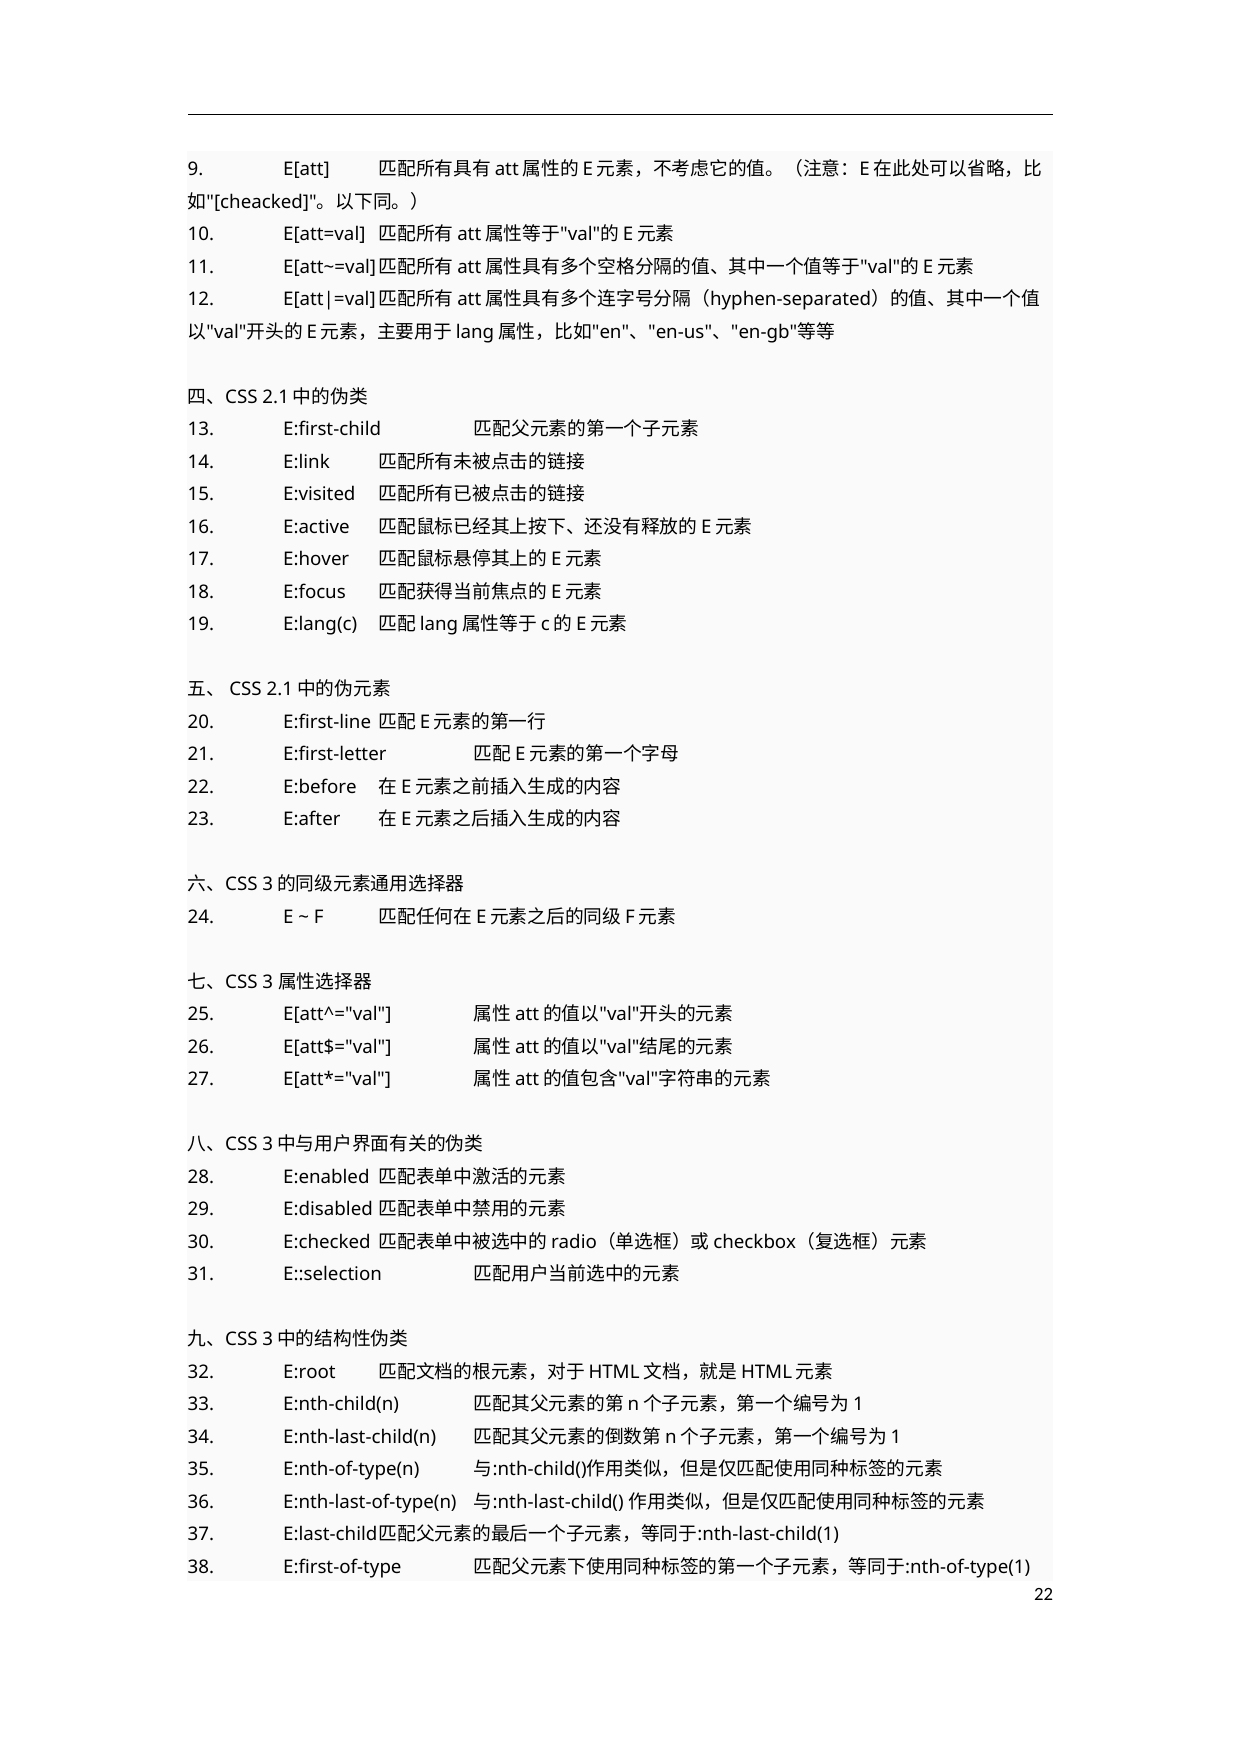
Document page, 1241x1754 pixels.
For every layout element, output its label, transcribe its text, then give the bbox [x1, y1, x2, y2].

text 17. E:hover 匹配鼠标悬停其上的E元素 [187, 541, 1053, 574]
text 25. E[att^="val"] 属性att的值以"val"开头的元素 [187, 996, 1053, 1029]
text 16. E:active 匹配鼠标已经其上按下、还没有释放的E元素 [187, 509, 1053, 541]
text 29. E:disabled 匹配表单中禁用的元素 [187, 1191, 1053, 1224]
text 七、CSS 3 属性选择器 [187, 964, 1053, 996]
text 13. E:first-child 匹配父元素的第一个子元素 [187, 411, 1053, 444]
text 六、CSS 3的同级元素通用选择器 [187, 866, 1053, 899]
text 八、CSS 3中与用户界面有关的伪类 [187, 1126, 1053, 1159]
text 19. E:lang(c) 匹配lang属性等于c的E元素 [187, 606, 1053, 639]
text 38. E:first-of-type 匹配父元素下使用同种标签的第一个子元素，等同于:nth-of-type(1) [187, 1549, 1053, 1581]
text 12. E[att|=val] 匹配所有att属性具有多个连字号分隔（hyphen-separated）的值、其中一个值以"val"开头的E元素，主要用于lang属性，比如"en"、"en-us"、"en-gb"等等 [187, 281, 1053, 346]
text 37. E:last-child 匹配父元素的最后一个子元素，等同于:nth-last-child(1) [187, 1516, 1053, 1549]
text 26. E[att$="val"] 属性att的值以"val"结尾的元素 [187, 1029, 1053, 1061]
text 11. E[att~=val] 匹配所有att属性具有多个空格分隔的值、其中一个值等于"val"的E元素 [187, 249, 1053, 281]
text 35. E:nth-of-type(n) 与:nth-child()作用类似，但是仅匹配使用同种标签的元素 [187, 1451, 1053, 1484]
text 27. E[att*="val"] 属性att的值包含"val"字符串的元素 [187, 1061, 1053, 1094]
text 10. E[att=val] 匹配所有att属性等于"val"的E元素 [187, 216, 1053, 249]
text 28. E:enabled 匹配表单中激活的元素 [187, 1159, 1053, 1191]
text 30. E:checked 匹配表单中被选中的radio（单选框）或checkbox（复选框）元素 [187, 1224, 1053, 1256]
text 9. E[att] 匹配所有具有att属性的E元素，不考虑它的值。（注意：E在此处可以省略，比如"[cheacked]"。以下同。） [187, 151, 1053, 216]
text 18. E:focus 匹配获得当前焦点的E元素 [187, 574, 1053, 606]
text 22. E:before 在E元素之前插入生成的内容 [187, 769, 1053, 801]
text 14. E:link 匹配所有未被点击的链接 [187, 444, 1053, 476]
text 四、CSS 2.1中的伪类 [187, 379, 1053, 411]
text 33. E:nth-child(n) 匹配其父元素的第n个子元素，第一个编号为1 [187, 1386, 1053, 1419]
text 15. E:visited 匹配所有已被点击的链接 [187, 476, 1053, 509]
text 九、CSS 3中的结构性伪类 [187, 1321, 1053, 1354]
text 36. E:nth-last-of-type(n) 与:nth-last-child() 作用类似，但是仅匹配使用同种标签的元素 [187, 1484, 1053, 1516]
text 21. E:first-letter 匹配E元素的第一个字母 [187, 736, 1053, 769]
text 32. E:root 匹配文档的根元素，对于HTML文档，就是HTML元素 [187, 1354, 1053, 1386]
text 31. E::selection 匹配用户当前选中的元素 [187, 1256, 1053, 1289]
text 五、 CSS 2.1中的伪元素 [187, 671, 1053, 704]
text 20. E:first-line 匹配E元素的第一行 [187, 704, 1053, 736]
text 23. E:after 在E元素之后插入生成的内容 [187, 801, 1053, 834]
text 34. E:nth-last-child(n) 匹配其父元素的倒数第n个子元素，第一个编号为1 [187, 1419, 1053, 1451]
text 24. E ~ F 匹配任何在E元素之后的同级F元素 [187, 899, 1053, 931]
